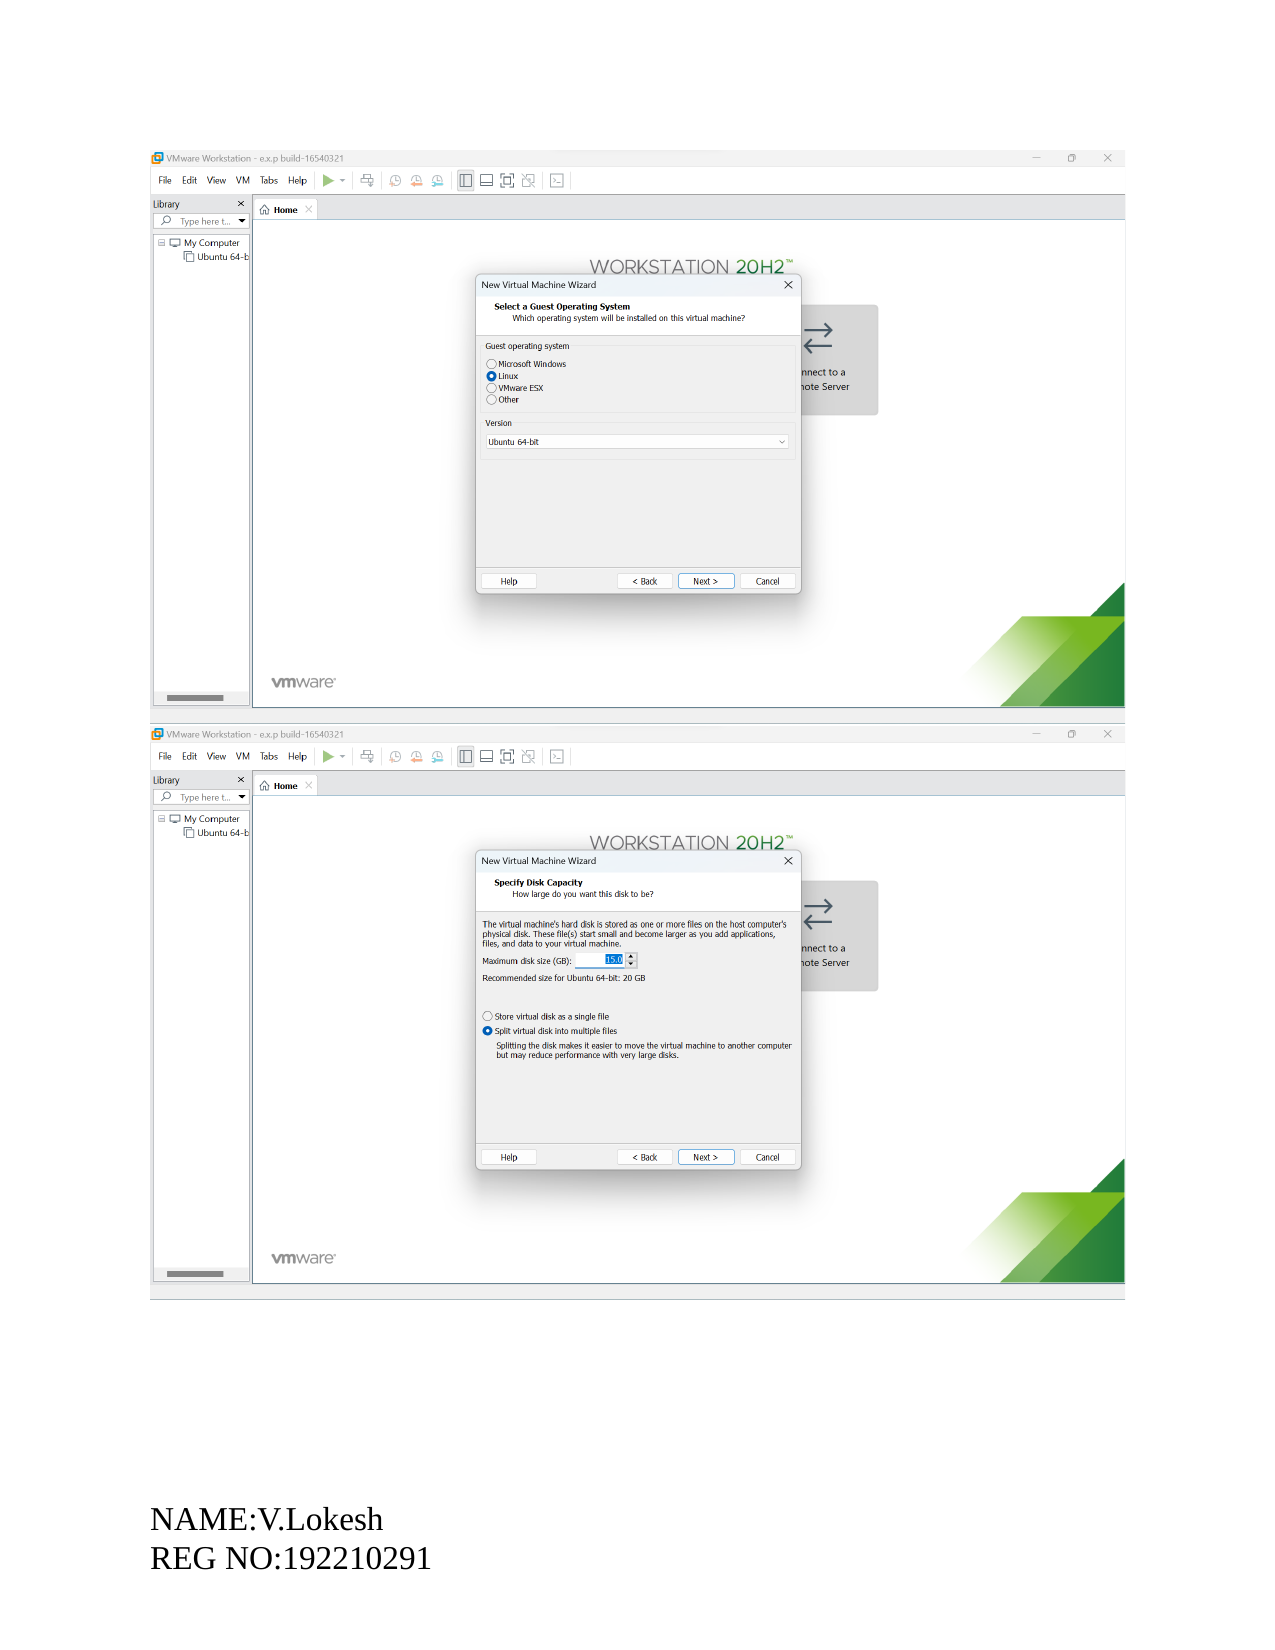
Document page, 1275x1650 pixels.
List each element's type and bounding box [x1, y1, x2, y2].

picture [150, 726, 1125, 1300]
picture [150, 150, 1125, 724]
